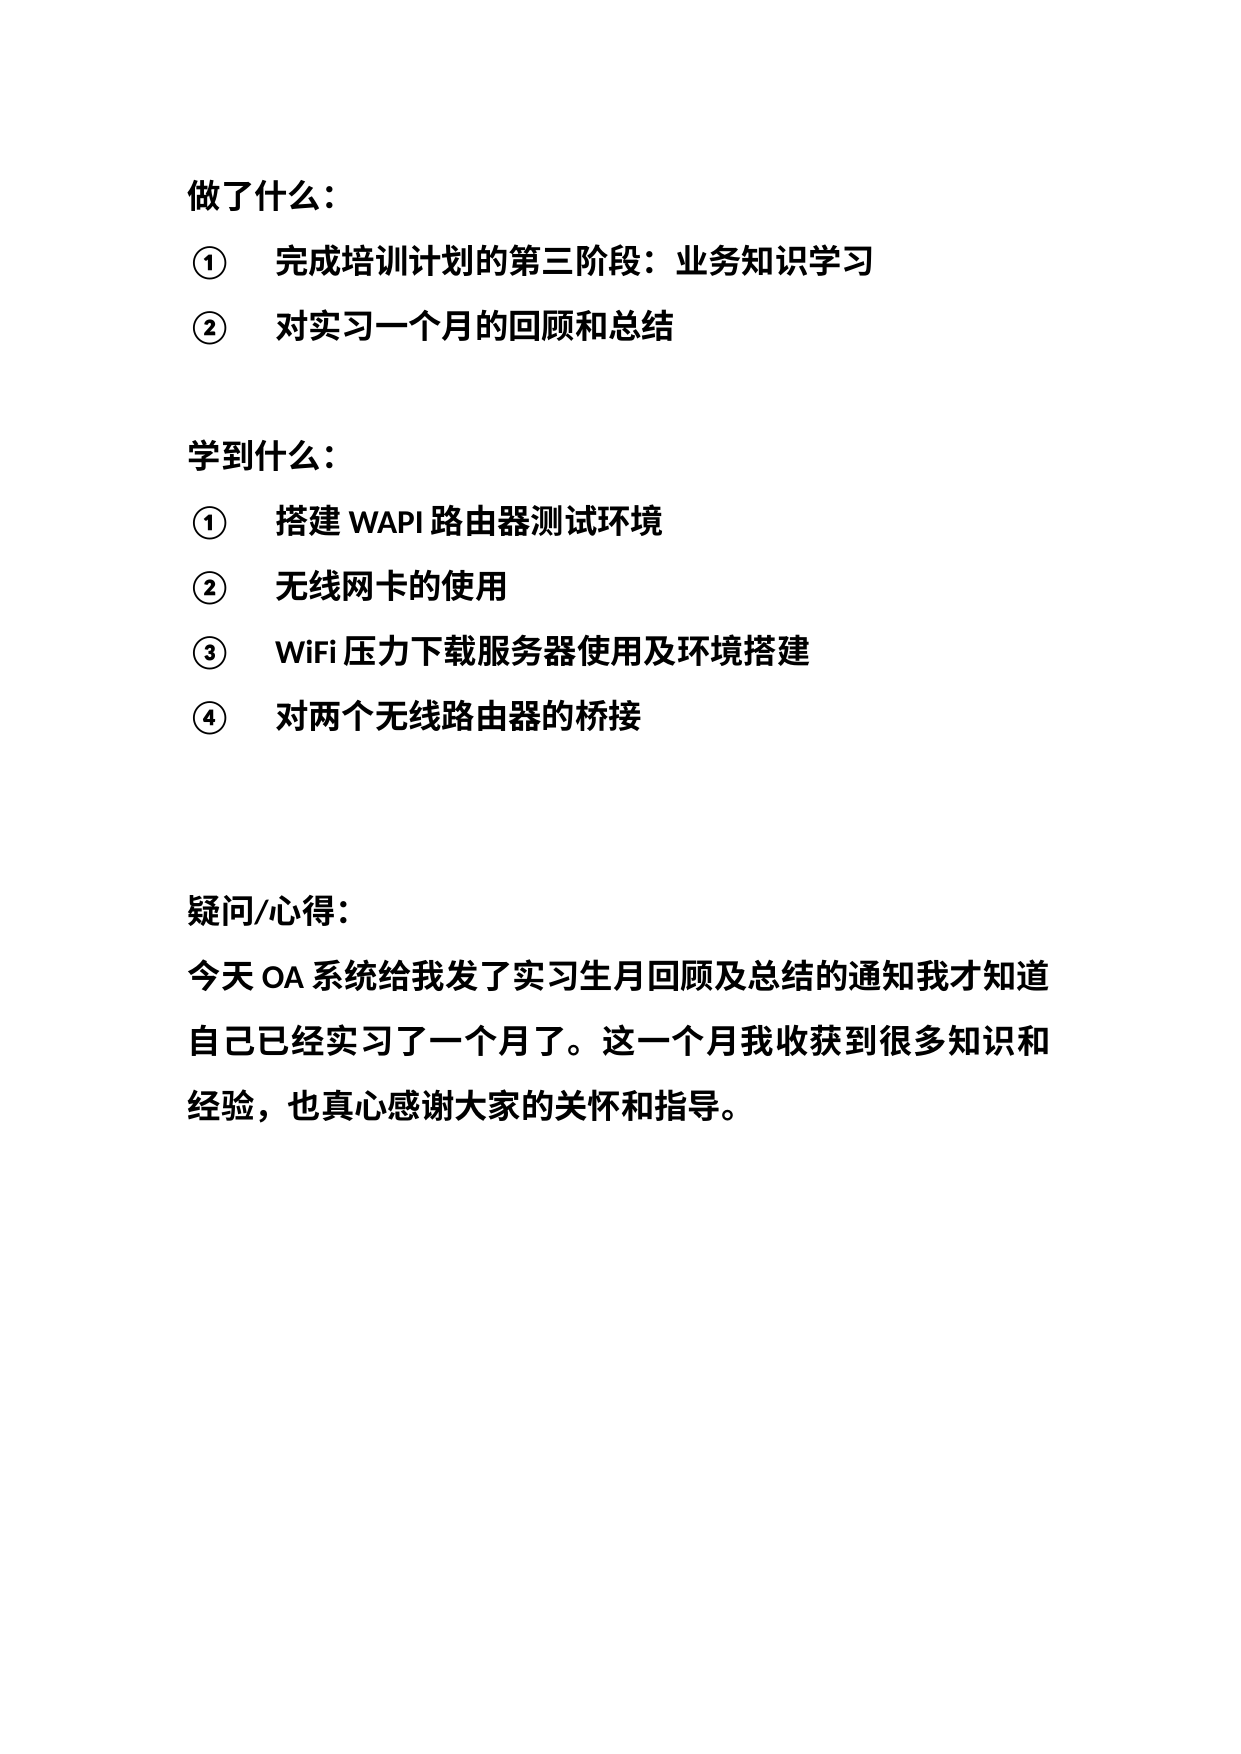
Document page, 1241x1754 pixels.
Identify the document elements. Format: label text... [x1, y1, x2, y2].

list 对两个无线路由器的桥接 [187, 682, 1053, 747]
list 完成培训计划的第三阶段：业务知识学习 [187, 227, 1053, 292]
list 搭建WAPI路由器测试环境 [187, 487, 1053, 552]
list 对实习一个月的回顾和总结 [187, 292, 1053, 357]
text 今天OA系统给我发了实习生月回顾及总结的通知我才知道自己已经实习了一个月了。这一个月我收获到很多知识和经验，也真心感谢大家的关怀和指导。 [187, 942, 1053, 1137]
text 疑问/心得： [187, 877, 1053, 942]
text 做了什么： [187, 162, 1053, 227]
list 无线网卡的使用 [187, 552, 1053, 617]
text 学到什么： [187, 422, 1053, 487]
list WiFi压力下载服务器使用及环境搭建 [187, 617, 1053, 682]
